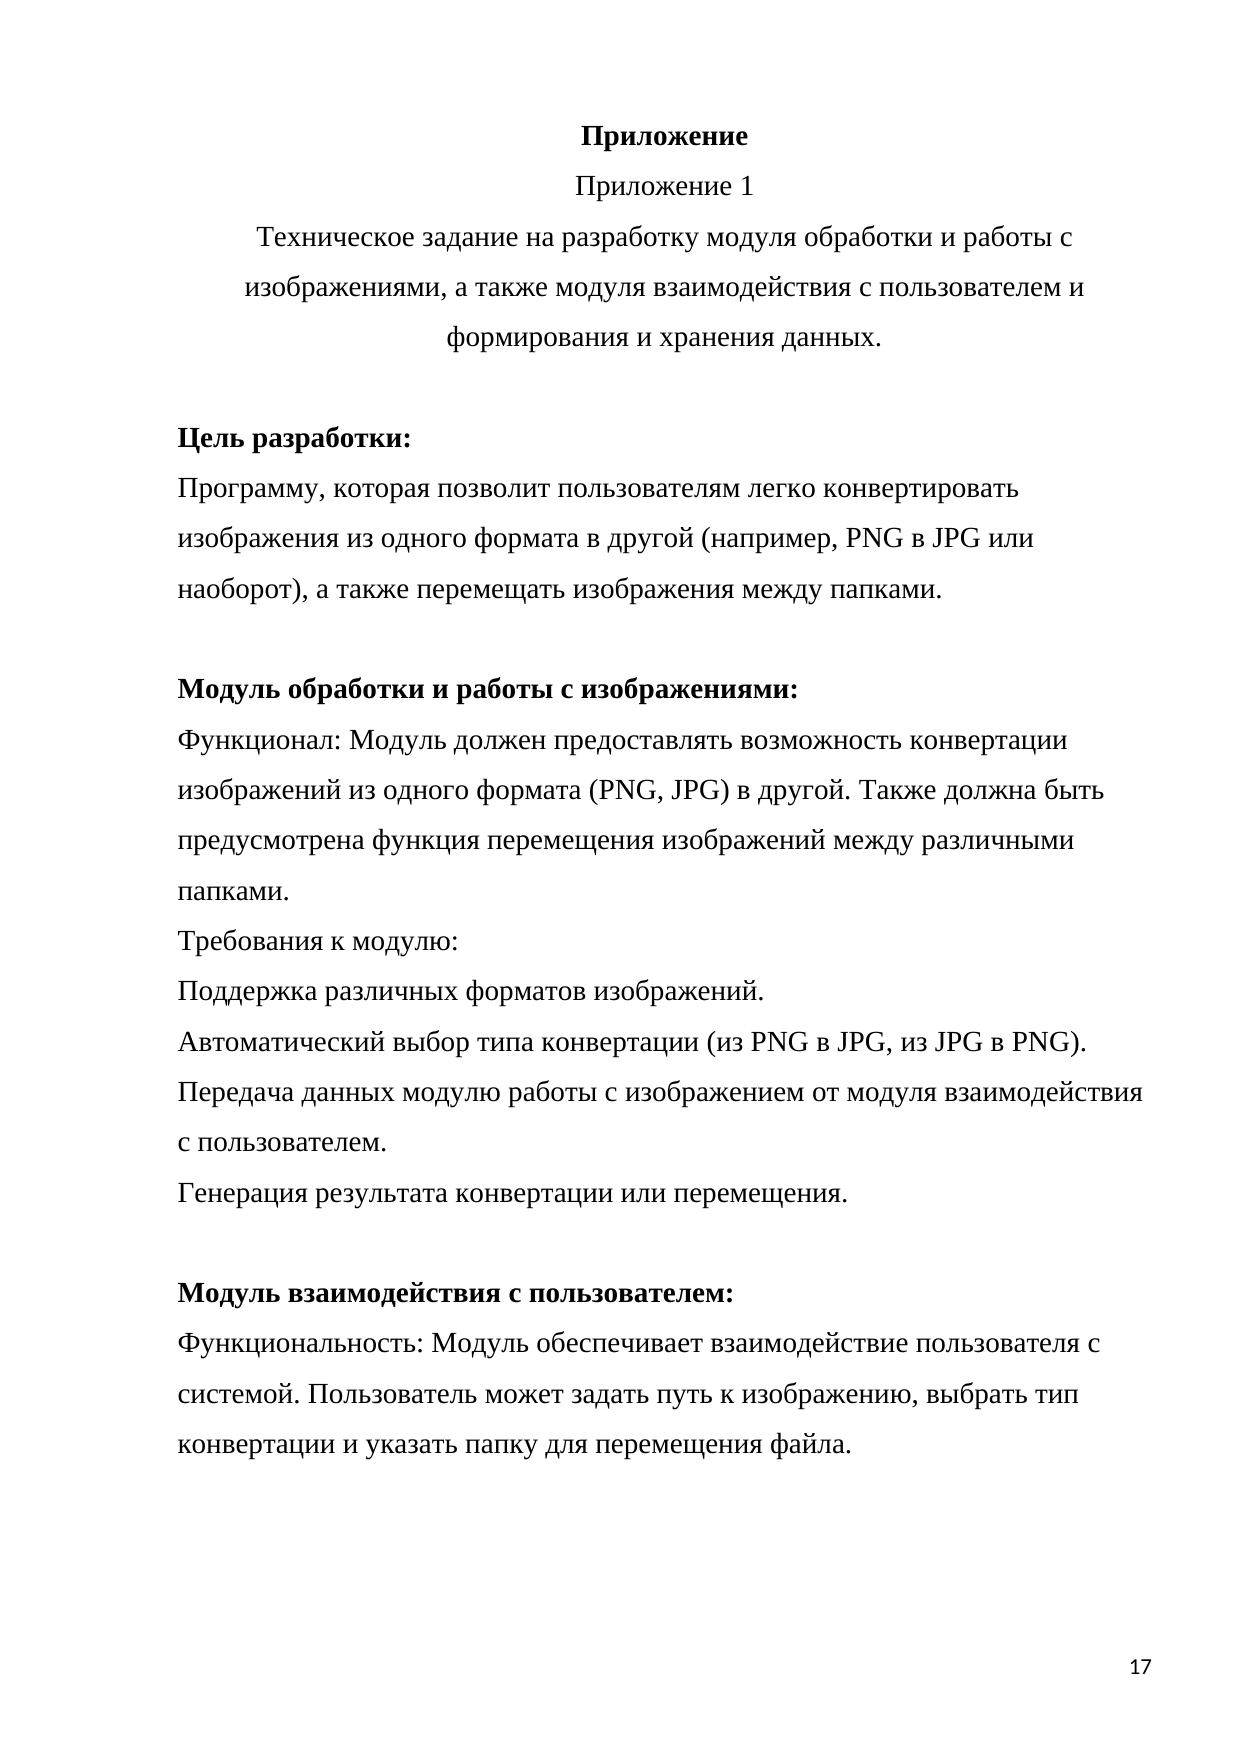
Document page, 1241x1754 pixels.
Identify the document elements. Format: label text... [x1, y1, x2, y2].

text Поддержка различных форматов изображений. [177, 973, 1152, 1007]
text Модуль взаимодействия с пользователем: [177, 1275, 1152, 1309]
text Программу, которая позволит пользователям легко конвертировать изображения из одного формата в другой (например, PNG в JPG или наоборот), а также перемещать изображения между папками. [177, 470, 1152, 604]
text Передача данных модулю работы с изображением от модуля взаимодействия с пользователем. [177, 1074, 1152, 1158]
text Генерация результата конвертации или перемещения. [177, 1175, 1152, 1208]
text Требования к модулю: [177, 923, 1152, 957]
text Функционал: Модуль должен предоставлять возможность конвертации изображений из одного формата (PNG, JPG) в другой. Также должна быть предусмотрена функция перемещения изображений между различными папками. [177, 722, 1152, 906]
text Функциональность: Модуль обеспечивает взаимодействие пользователя с системой. Пользователь может задать путь к изображению, выбрать тип конвертации и указать папку для перемещения файла. [177, 1326, 1152, 1460]
text Цель разработки: [177, 420, 1152, 453]
text Модуль обработки и работы с изображениями: [177, 672, 1152, 705]
text Техническое задание на разработку модуля обработки и работы с изображениями, а также модуля взаимодействия с пользователем и формирования и хранения данных. [177, 219, 1152, 353]
text Приложение 1 [177, 168, 1152, 202]
text Автоматический выбор типа конвертации (из PNG в JPG, из JPG в PNG). [177, 1024, 1152, 1057]
text Приложение [177, 118, 1152, 152]
